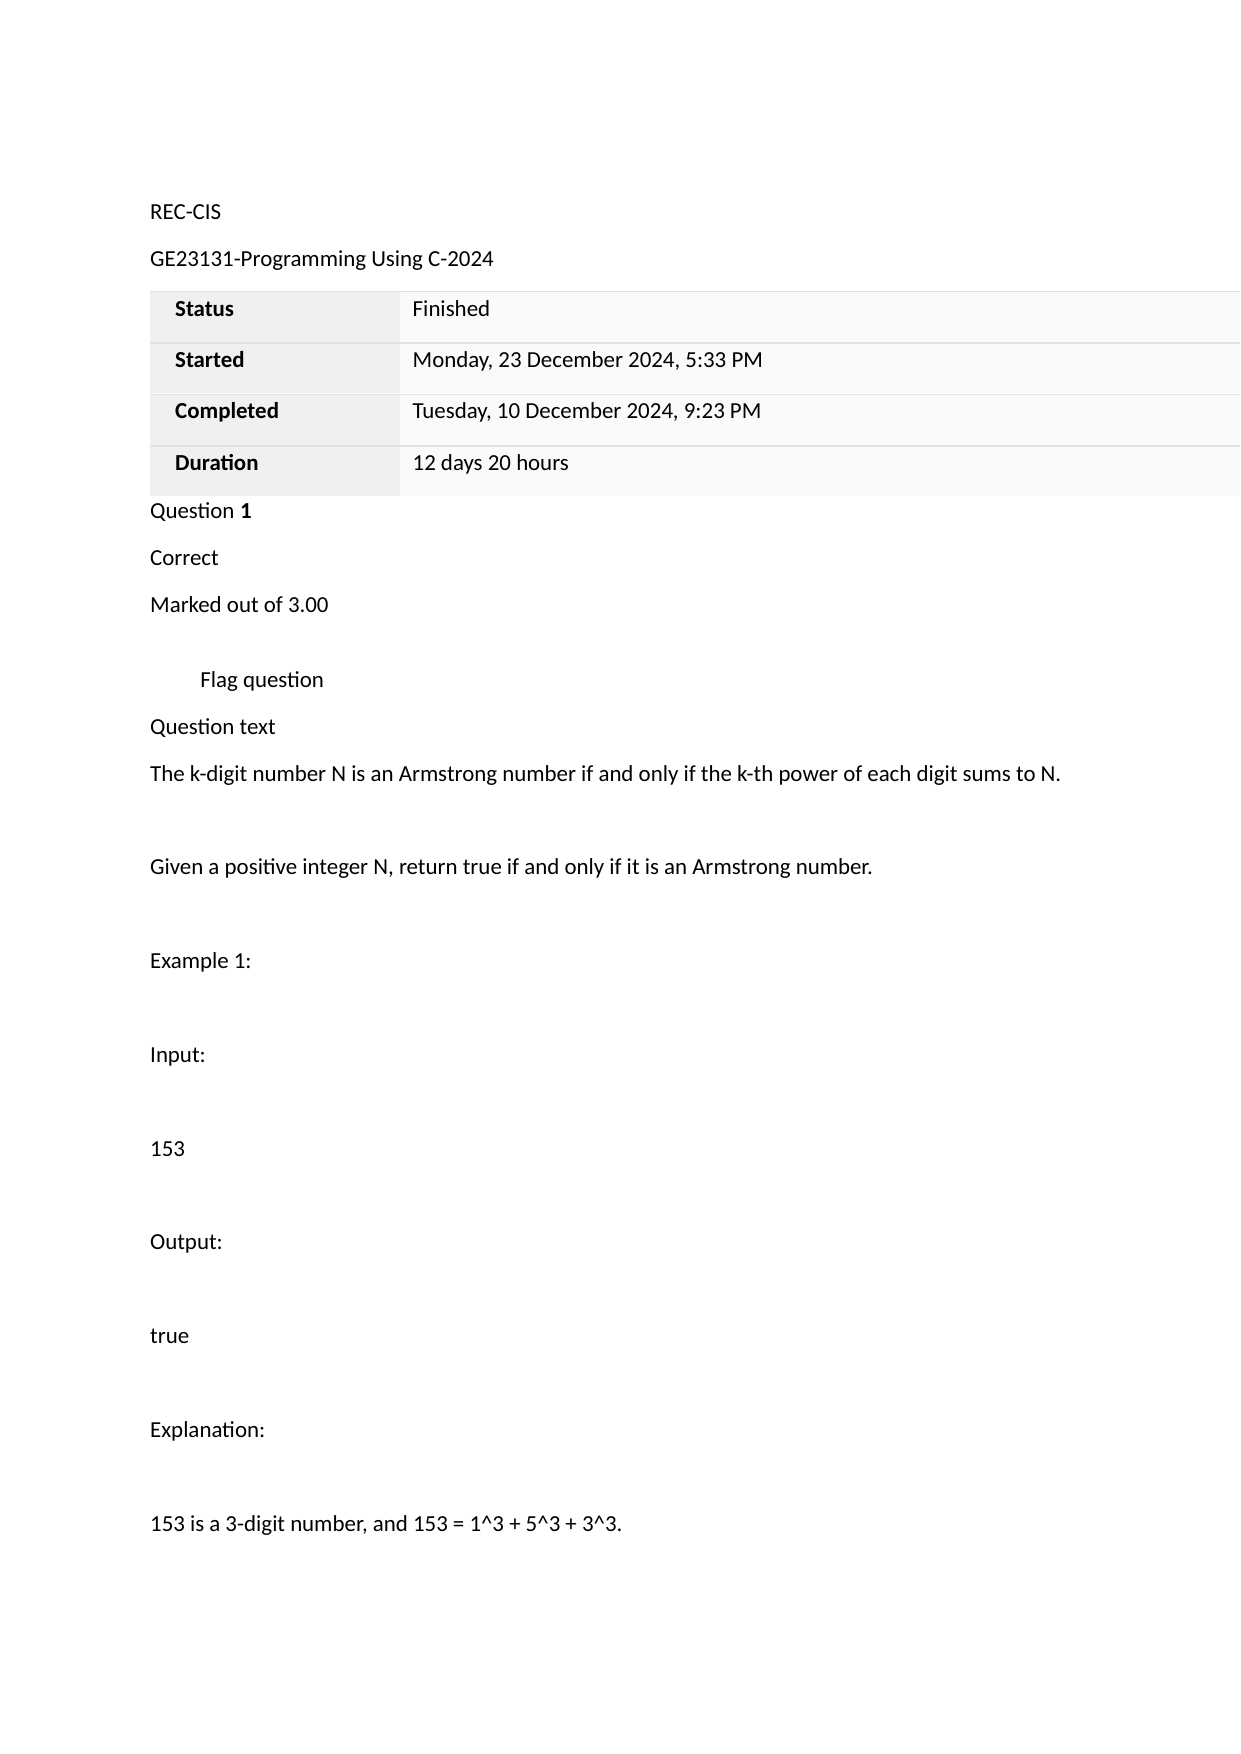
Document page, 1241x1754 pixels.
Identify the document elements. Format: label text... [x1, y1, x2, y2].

table_cell Duration [150, 447, 400, 496]
text Marked out of 3.00 [150, 590, 1090, 618]
table_cell Completed [150, 395, 400, 445]
text Explanation: [150, 1415, 1090, 1443]
table_header Finished [400, 292, 1240, 342]
text Given a positive integer N, return true if and only if it is an Armstrong number. [150, 852, 1090, 880]
text 153 is a 3-digit number, and 153 = 1^3 + 5^3 + 3^3. [150, 1509, 1090, 1537]
text Output: [150, 1227, 1090, 1255]
text Correct [150, 543, 1090, 571]
text Example 1: [150, 946, 1090, 974]
table_cell Started [150, 344, 400, 393]
table_header Status [150, 292, 400, 342]
text GE23131-Programming Using C-2024 [150, 244, 1090, 272]
text The k-digit number N is an Armstrong number if and only if the k-th power of each digit sums to N. [150, 759, 1090, 787]
text Input: [150, 1040, 1090, 1068]
table_cell Tuesday, 10 December 2024, 9:23 PM [400, 395, 1240, 445]
text Question text [150, 712, 1090, 740]
text true [150, 1321, 1090, 1349]
text Question 1 [150, 496, 1090, 524]
text 153 [150, 1134, 1090, 1162]
text Flag question [150, 637, 1090, 693]
table_cell 12 days 20 hours [400, 447, 1240, 496]
table_cell Monday, 23 December 2024, 5:33 PM [400, 344, 1240, 393]
text REC-CIS [150, 197, 1090, 225]
